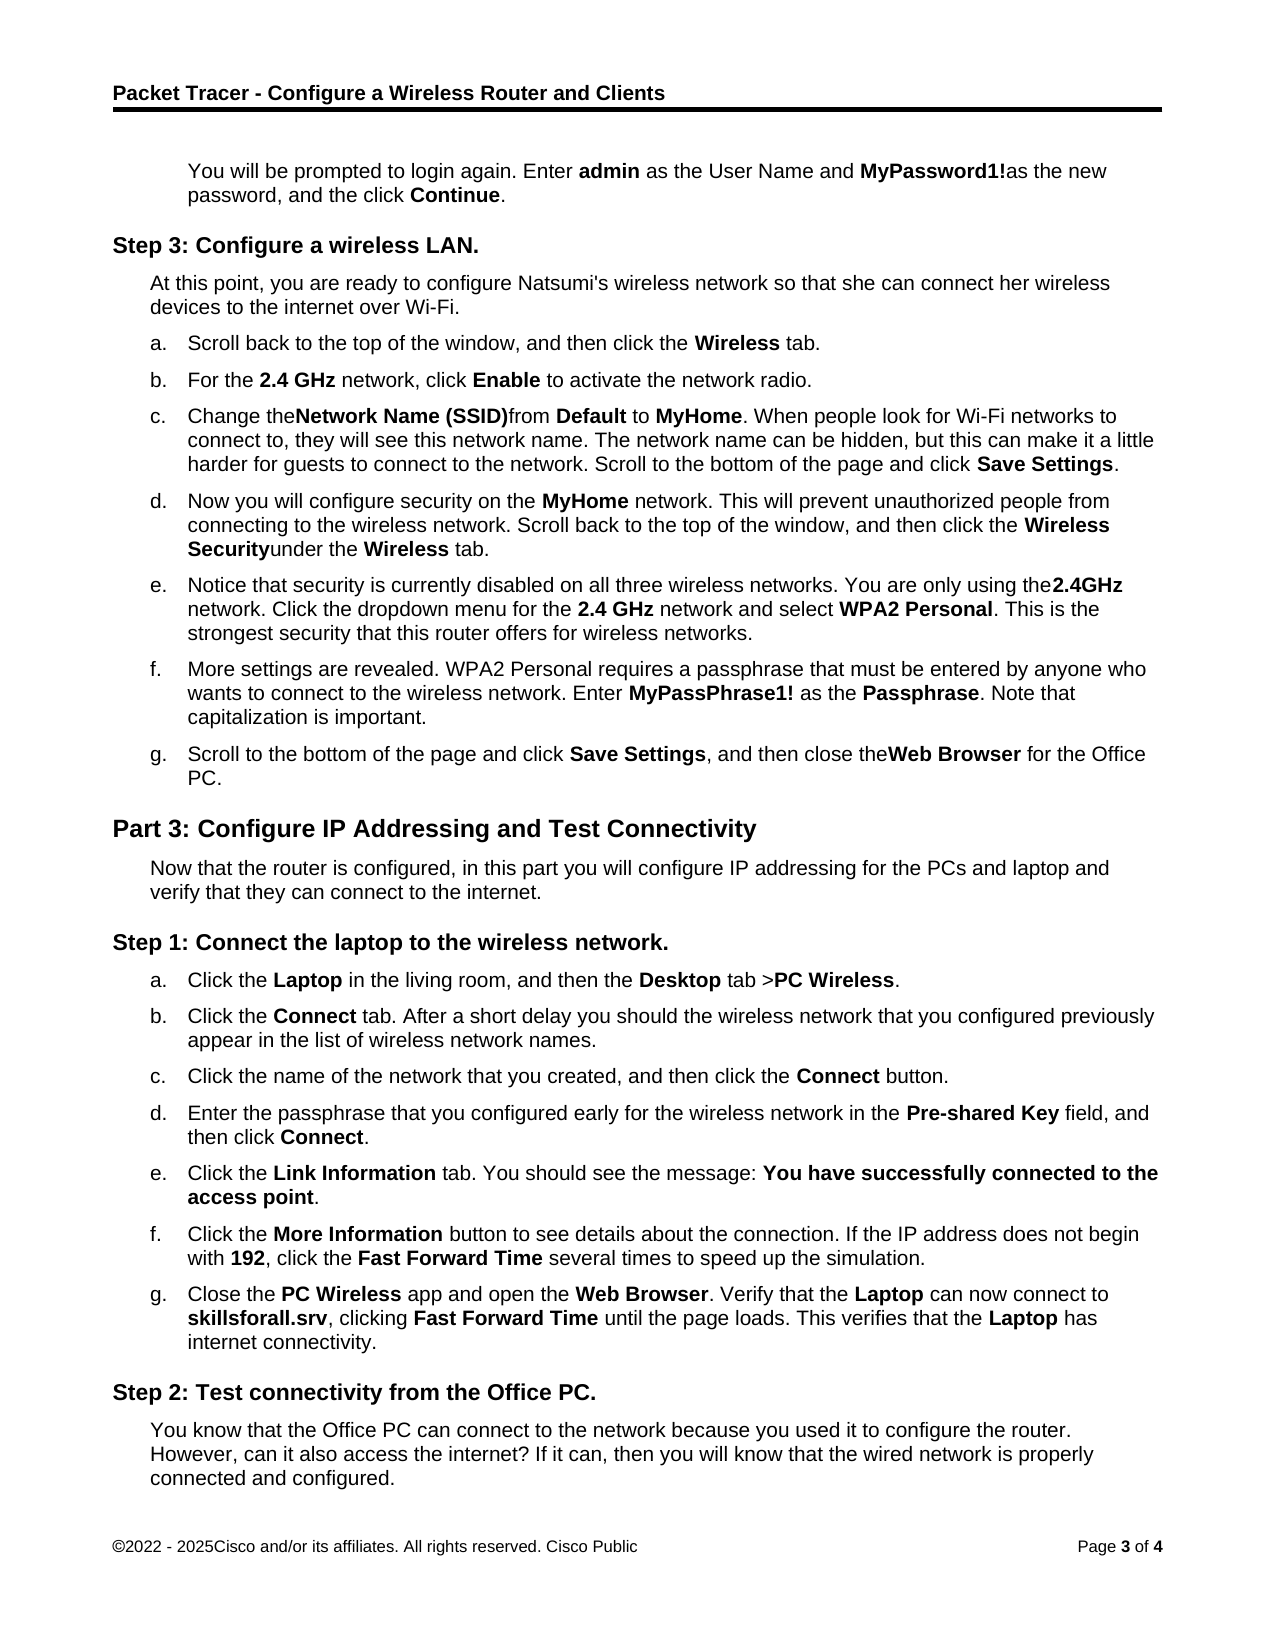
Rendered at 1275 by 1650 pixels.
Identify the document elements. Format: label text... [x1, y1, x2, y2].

text For the 2.4 GHz network, click Enable to activate the network radio. [150, 368, 1162, 392]
subtitle Connect the laptop to the wireless network. [112, 929, 1162, 955]
text Now that the router is configured, in this part you will configure IP addressing for the PCs and laptop and verify that they can connect to the internet. [150, 856, 1162, 904]
text Scroll to the bottom of the page and click Save Settings, and then close theWeb Browser for the Office PC. [150, 742, 1162, 789]
text Click the Laptop in the living room, and then the Desktop tab >PC Wireless. [150, 967, 1162, 991]
text You will be prompted to login again. Enter admin as the User Name and MyPassword1!as the new password, and the click Continue. [187, 159, 1162, 207]
subtitle Configure IP Addressing and Test Connectivity [112, 814, 1162, 843]
text Enter the passphrase that you configured early for the wireless network in the Pre-shared Key field, and then click Connect. [150, 1101, 1162, 1149]
subtitle Test connectivity from the Office PC. [112, 1379, 1162, 1405]
text Click the name of the network that you created, and then click the Connect button. [150, 1064, 1162, 1088]
text Change theNetwork Name (SSID)from Default to MyHome. When people look for Wi-Fi networks to connect to, they will see this network name. The network name can be hidden, but this can make it a little harder for guests to connect to the network. Scroll to the bottom of the page and click Save Settings. [150, 404, 1162, 476]
text Click the Connect tab. After a short delay you should the wireless network that you configured previously appear in the list of wireless network names. [150, 1004, 1162, 1052]
text Click the Link Information tab. You should see the message: You have successfully connected to the access point. [150, 1161, 1162, 1209]
text Scroll back to the top of the window, and then click the Wireless tab. [150, 331, 1162, 355]
text Notice that security is currently disabled on all three wireless networks. You are only using the2.4GHz network. Click the dropdown menu for the 2.4 GHz network and select WPA2 Personal. This is the strongest security that this router offers for wireless networks. [150, 573, 1162, 645]
list At this point, you are ready to configure Natsumi's wireless network so that she can connect her wireless devices to the internet over Wi-Fi. [150, 271, 1162, 319]
text More settings are revealed. WPA2 Personal requires a passphrase that must be entered by anyone who wants to connect to the wireless network. Enter MyPassPhrase1! as the Passphrase. Note that capitalization is important. [150, 657, 1162, 729]
text Now you will configure security on the MyHome network. This will prevent unauthorized people from connecting to the wireless network. Scroll back to the top of the window, and then click the Wireless Securityunder the Wireless tab. [150, 488, 1162, 560]
text Click the More Information button to see details about the connection. If the IP address does not begin with 192, click the Fast Forward Time several times to speed up the simulation. [150, 1222, 1162, 1269]
text Close the PC Wireless app and open the Web Browser. Verify that the Laptop can now connect to skillsforall.srv, clicking Fast Forward Time until the page loads. This verifies that the Laptop has internet connectivity. [150, 1282, 1162, 1354]
text You know that the Office PC can connect to the network because you used it to configure the router. However, can it also access the internet? If it can, then you will know that the wired network is properly connected and configured. [150, 1418, 1162, 1490]
subtitle Configure a wireless LAN. [112, 232, 1162, 258]
